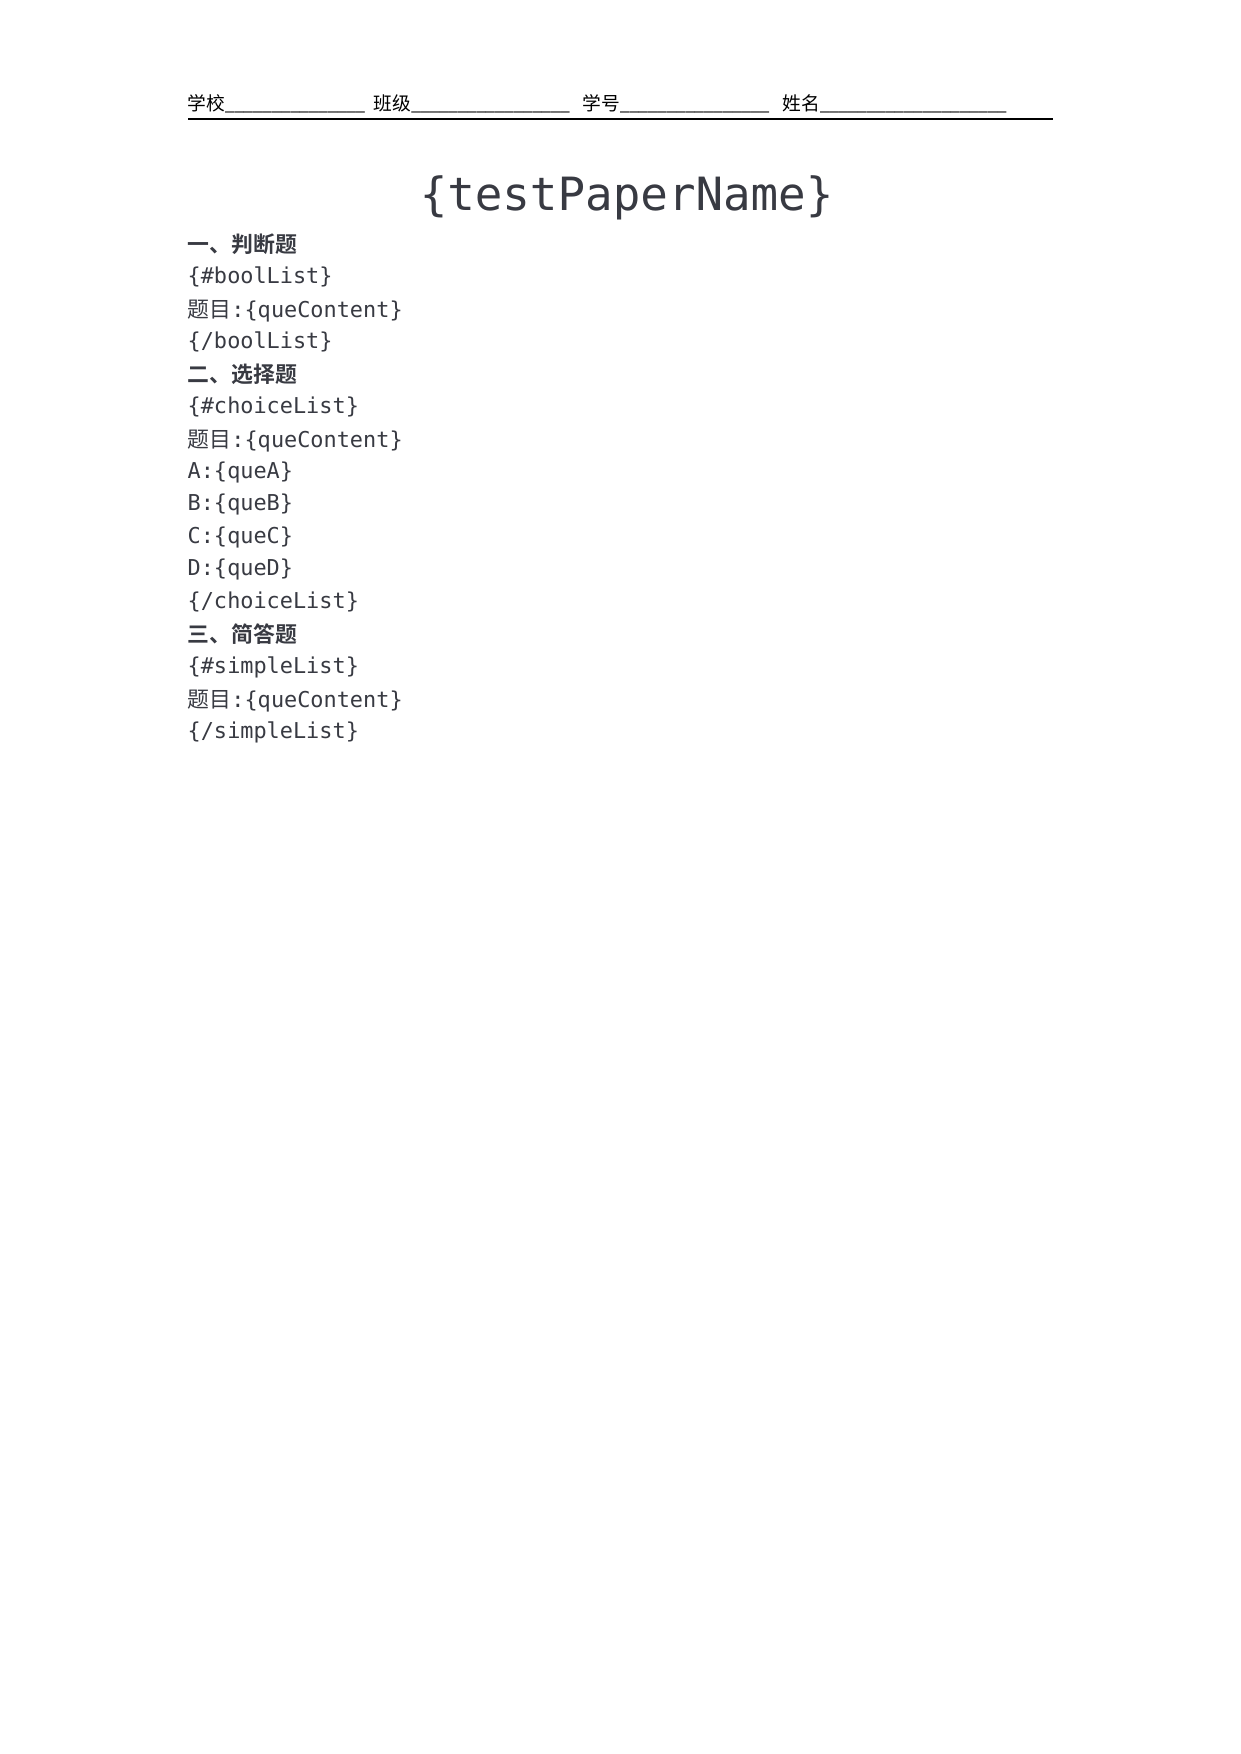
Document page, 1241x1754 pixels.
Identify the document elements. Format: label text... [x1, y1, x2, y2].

text {/simpleList} [187, 714, 1053, 747]
text {/boolList} [187, 324, 1053, 357]
text {/choiceList} [187, 584, 1053, 617]
text 一、判断题 [187, 227, 1053, 259]
text 题目:{queContent} [187, 682, 1053, 714]
text D:{queD} [187, 552, 1053, 584]
text 二、选择题 [187, 357, 1053, 389]
text {#boolList} [187, 259, 1053, 292]
text {#choiceList} [187, 389, 1053, 422]
text 三、简答题 [187, 617, 1053, 649]
text 题目:{queContent} [187, 292, 1053, 324]
text 题目:{queContent} [187, 422, 1053, 454]
text {testPaperName} [200, 162, 1053, 227]
text B:{queB} [187, 487, 1053, 519]
text {#simpleList} [187, 649, 1053, 682]
text A:{queA} [187, 454, 1053, 487]
text C:{queC} [187, 519, 1053, 552]
